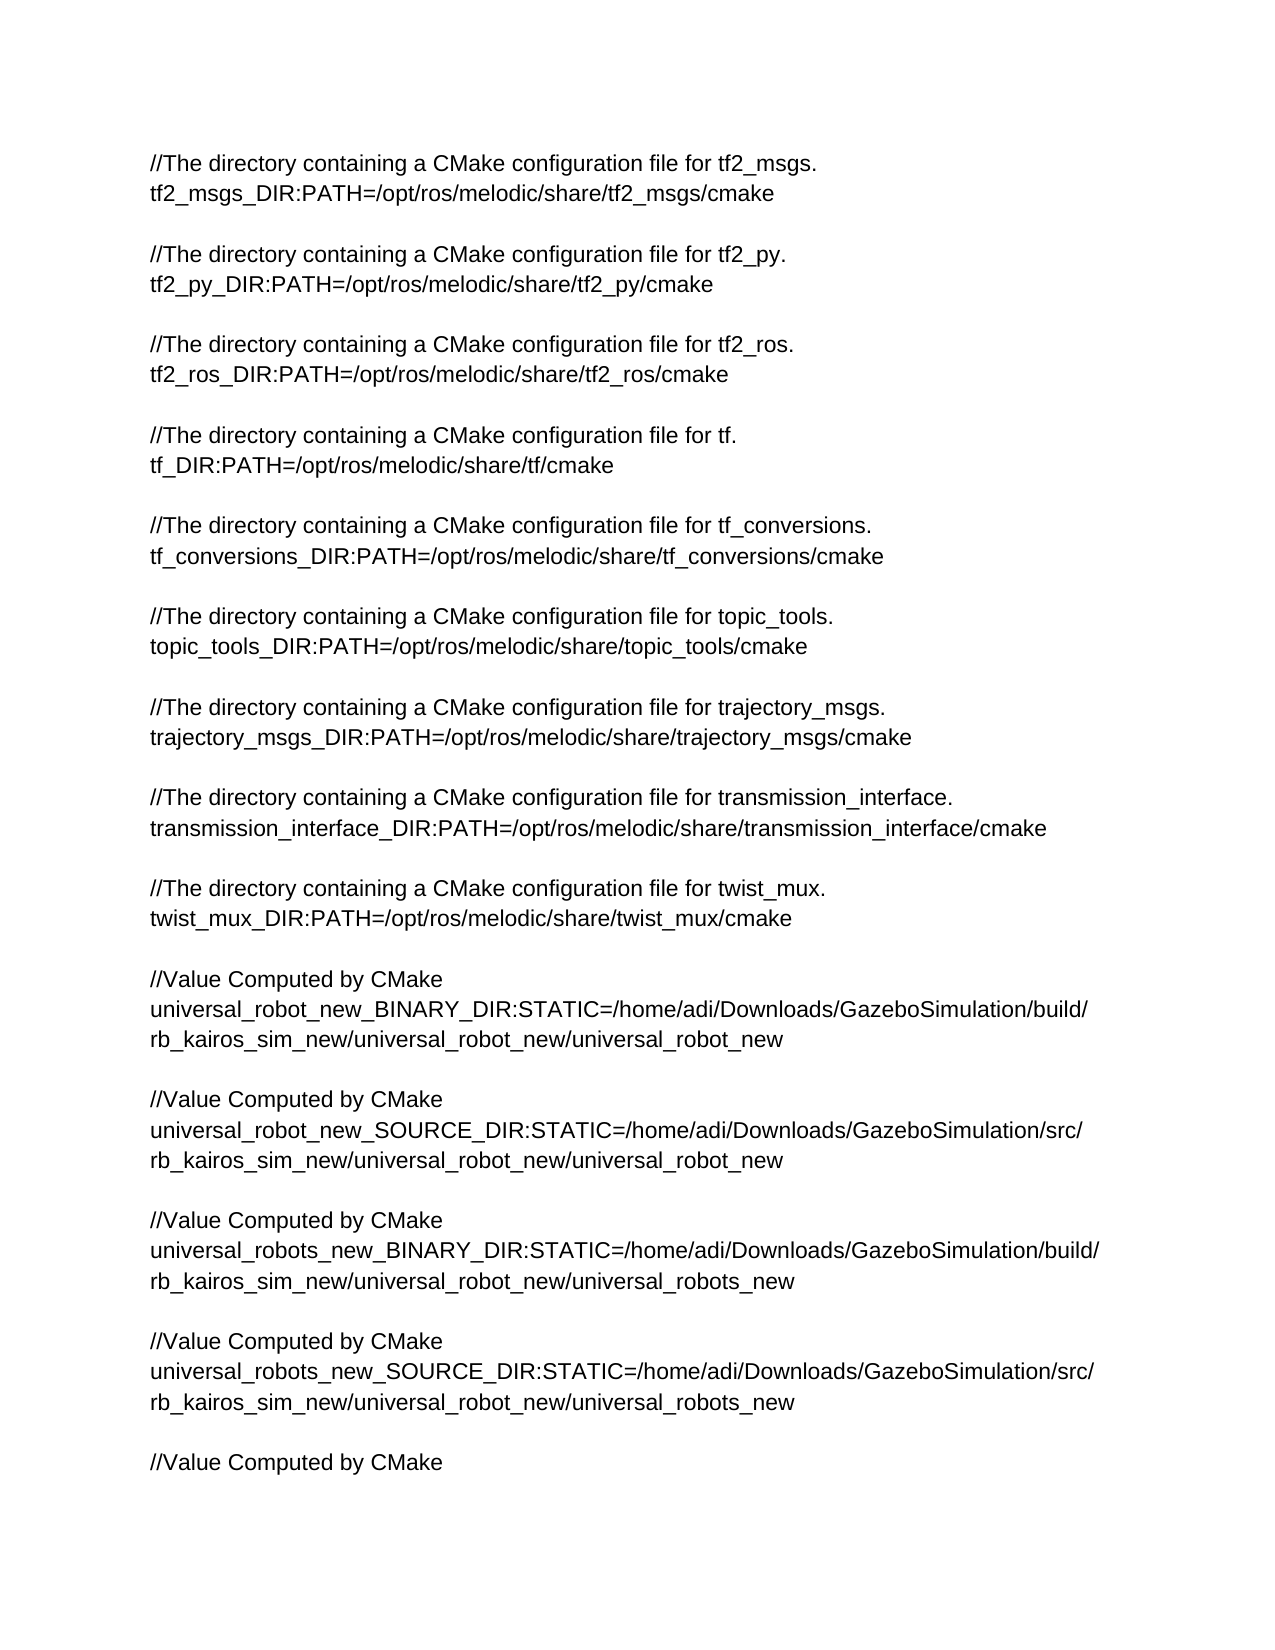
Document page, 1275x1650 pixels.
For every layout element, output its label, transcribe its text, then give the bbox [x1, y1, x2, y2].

text //The directory containing a CMake configuration file for tf. [150, 422, 1125, 448]
text //The directory containing a CMake configuration file for tf2_msgs. [150, 150, 1125, 176]
text //The directory containing a CMake configuration file for trajectory_msgs. [150, 694, 1125, 720]
text trajectory_msgs_DIR:PATH=/opt/ros/melodic/share/trajectory_msgs/cmake [150, 724, 1125, 750]
text //Value Computed by CMake [150, 1207, 1125, 1234]
text //Value Computed by CMake [150, 1449, 1125, 1475]
text //The directory containing a CMake configuration file for topic_tools. [150, 603, 1125, 629]
text //The directory containing a CMake configuration file for tf_conversions. [150, 512, 1125, 539]
text //Value Computed by CMake [150, 1086, 1125, 1113]
text //Value Computed by CMake [150, 1328, 1125, 1354]
text tf_DIR:PATH=/opt/ros/melodic/share/tf/cmake [150, 452, 1125, 478]
text topic_tools_DIR:PATH=/opt/ros/melodic/share/topic_tools/cmake [150, 633, 1125, 660]
text tf2_py_DIR:PATH=/opt/ros/melodic/share/tf2_py/cmake [150, 271, 1125, 297]
text twist_mux_DIR:PATH=/opt/ros/melodic/share/twist_mux/cmake [150, 905, 1125, 932]
text tf2_ros_DIR:PATH=/opt/ros/melodic/share/tf2_ros/cmake [150, 361, 1125, 388]
text tf2_msgs_DIR:PATH=/opt/ros/melodic/share/tf2_msgs/cmake [150, 180, 1125, 207]
text tf_conversions_DIR:PATH=/opt/ros/melodic/share/tf_conversions/cmake [150, 543, 1125, 569]
text universal_robots_new_BINARY_DIR:STATIC=/home/adi/Downloads/GazeboSimulation/build/rb_kairos_sim_new/universal_robot_new/universal_robots_new [150, 1237, 1125, 1294]
text //The directory containing a CMake configuration file for transmission_interface. [150, 784, 1125, 811]
text //The directory containing a CMake configuration file for tf2_ros. [150, 331, 1125, 358]
text //The directory containing a CMake configuration file for twist_mux. [150, 875, 1125, 901]
text universal_robots_new_SOURCE_DIR:STATIC=/home/adi/Downloads/GazeboSimulation/src/rb_kairos_sim_new/universal_robot_new/universal_robots_new [150, 1358, 1125, 1415]
text //The directory containing a CMake configuration file for tf2_py. [150, 241, 1125, 267]
text transmission_interface_DIR:PATH=/opt/ros/melodic/share/transmission_interface/cmake [150, 814, 1125, 841]
text //Value Computed by CMake [150, 966, 1125, 992]
text universal_robot_new_SOURCE_DIR:STATIC=/home/adi/Downloads/GazeboSimulation/src/rb_kairos_sim_new/universal_robot_new/universal_robot_new [150, 1117, 1125, 1173]
text universal_robot_new_BINARY_DIR:STATIC=/home/adi/Downloads/GazeboSimulation/build/rb_kairos_sim_new/universal_robot_new/universal_robot_new [150, 996, 1125, 1052]
